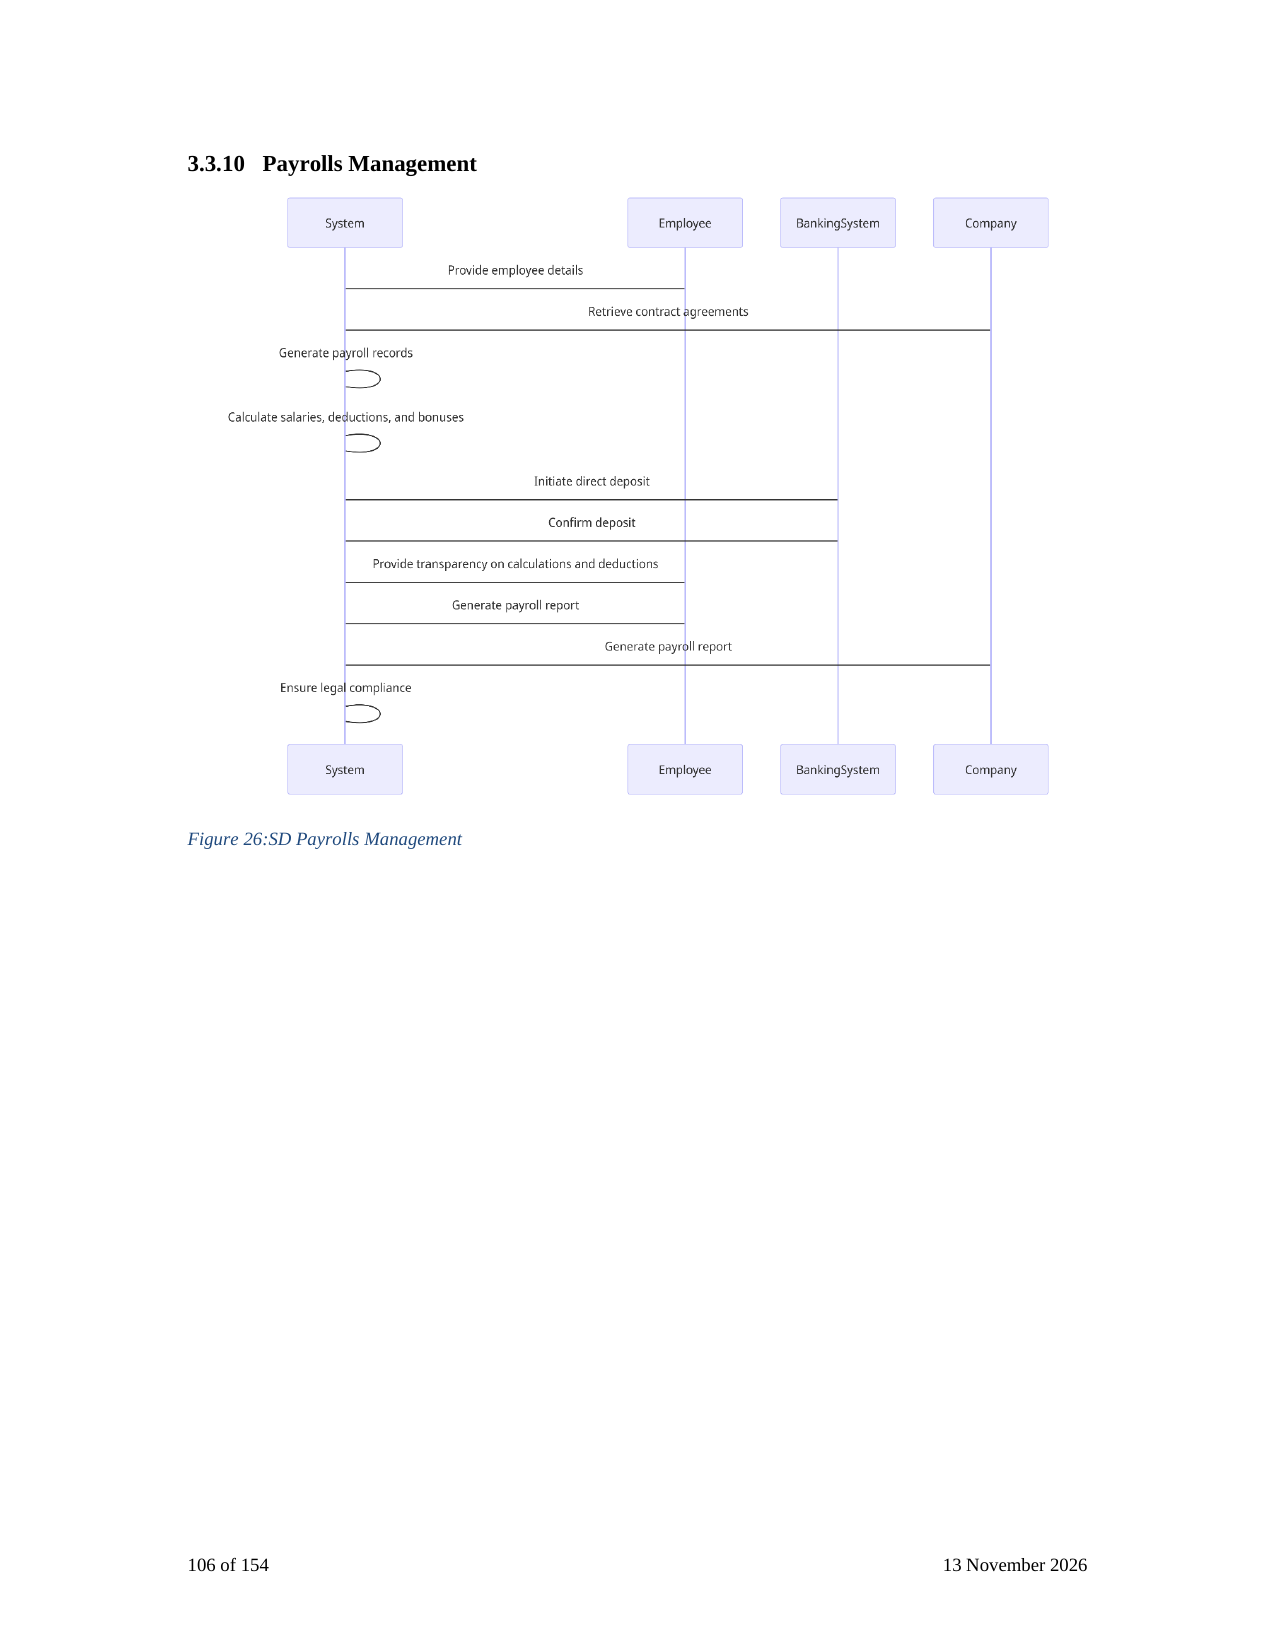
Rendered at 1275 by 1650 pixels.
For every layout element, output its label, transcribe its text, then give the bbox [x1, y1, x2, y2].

text Figure 26:SD Payrolls Management [187, 828, 1087, 849]
picture [187, 188, 1088, 803]
subtitle Payrolls Management [187, 150, 1087, 176]
